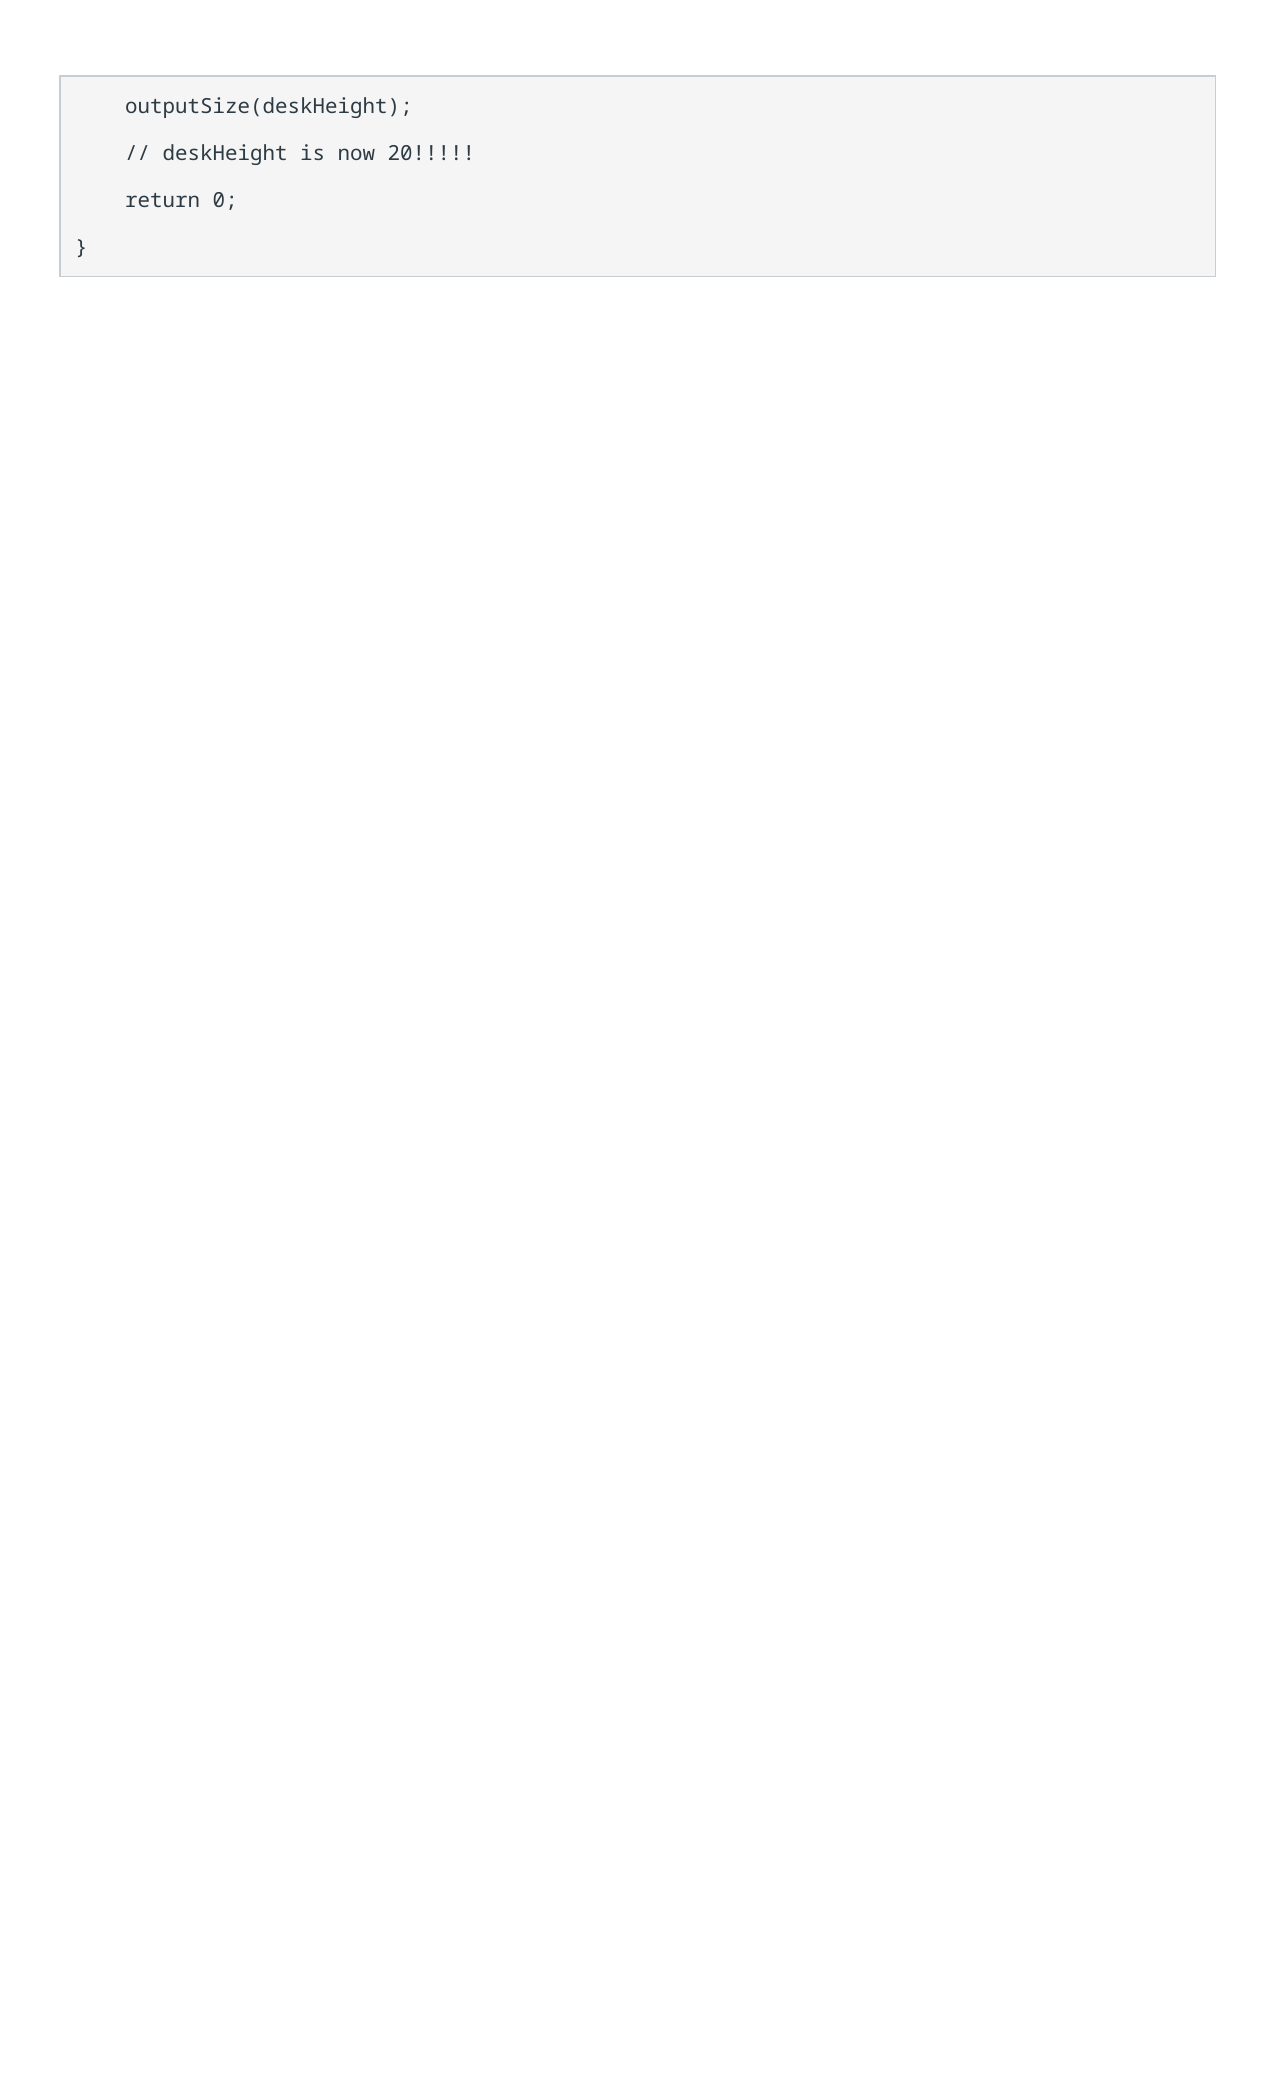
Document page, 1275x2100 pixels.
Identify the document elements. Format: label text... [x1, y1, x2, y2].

text // deskHeight is now 20!!!!! [61, 122, 1215, 167]
text } [61, 217, 1215, 276]
text return 0; [61, 169, 1215, 214]
text outputSize(deskHeight); [61, 77, 1215, 119]
